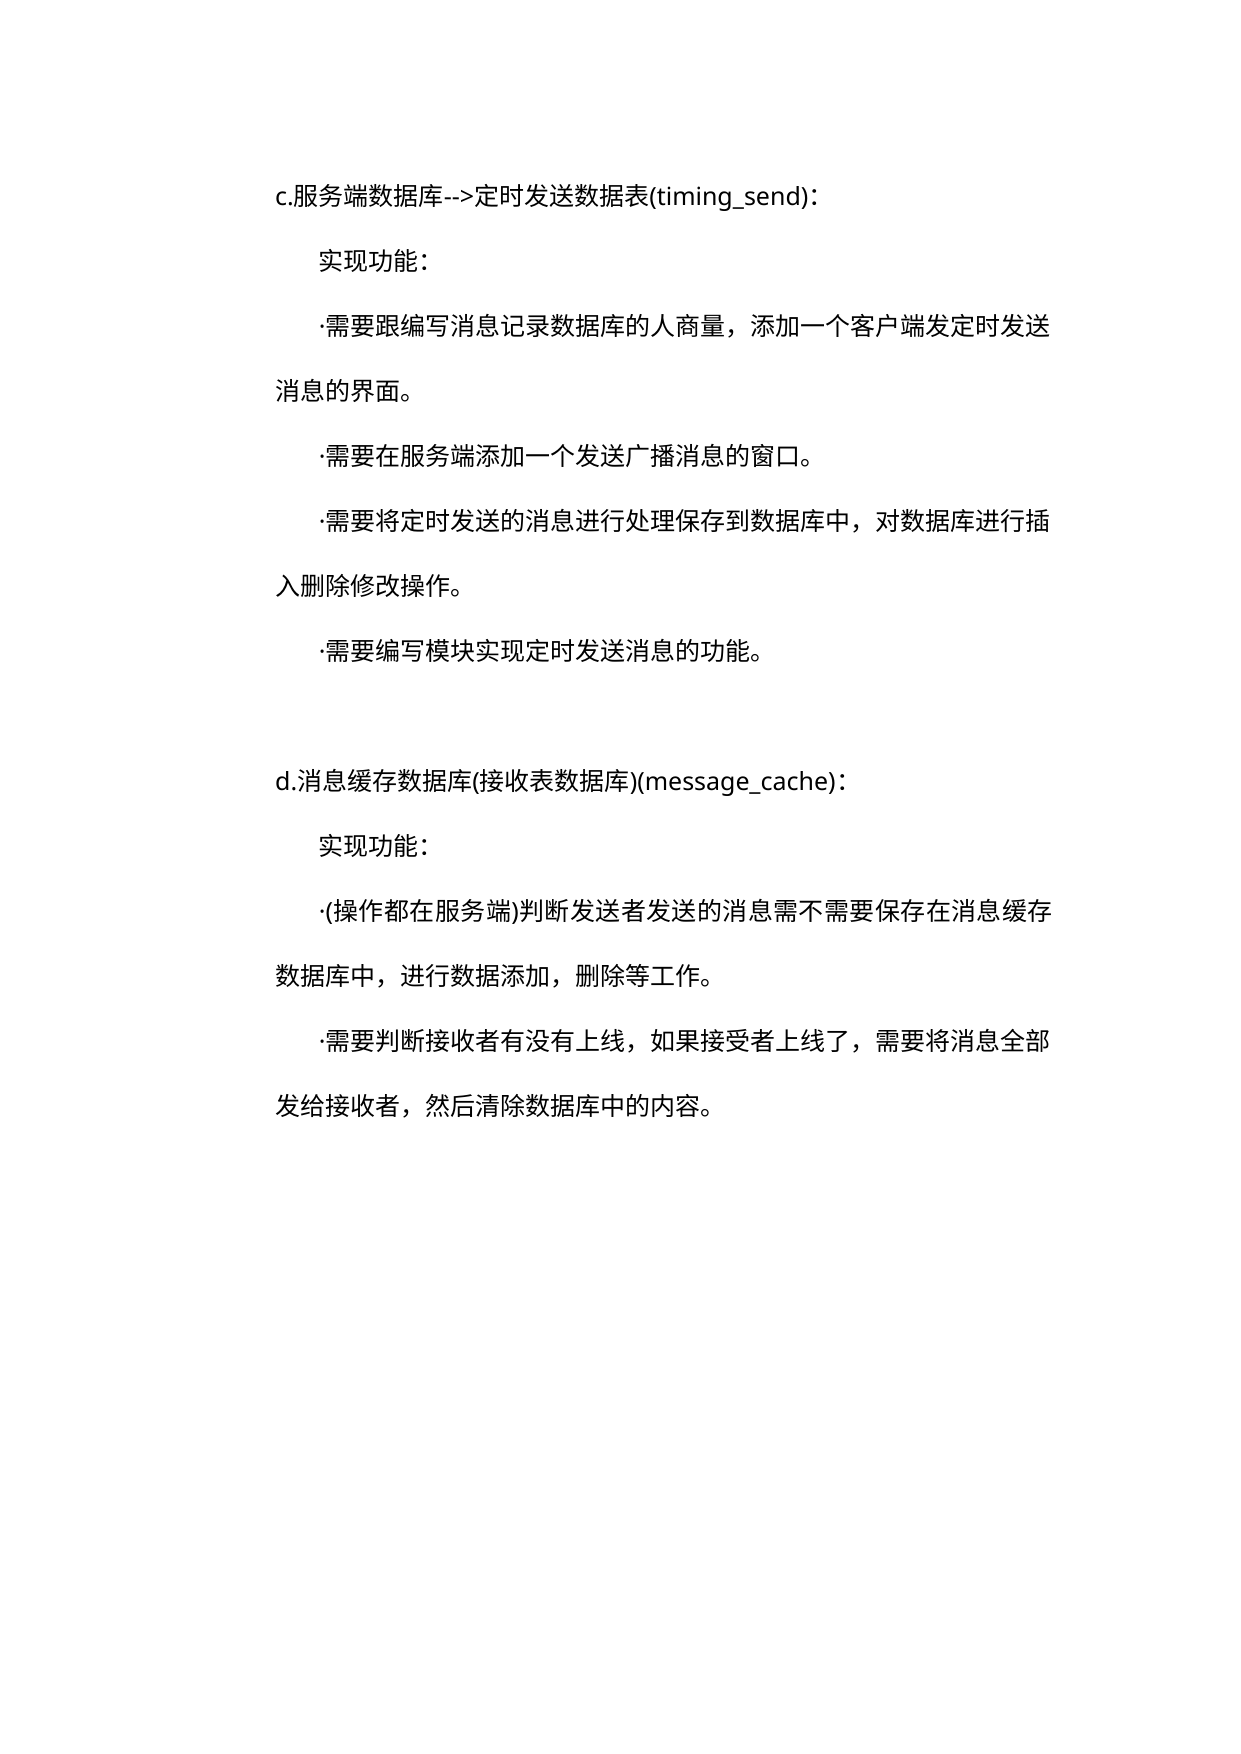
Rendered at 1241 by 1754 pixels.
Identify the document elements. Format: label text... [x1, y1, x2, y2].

text ·(操作都在服务端)判断发送者发送的消息需不需要保存在消息缓存数据库中，进行数据添加，删除等工作。 [275, 877, 1053, 1007]
text d.消息缓存数据库(接收表数据库)(message_cache)： [231, 747, 1053, 812]
text ·需要在服务端添加一个发送广播消息的窗口。 [275, 422, 1053, 487]
text c.服务端数据库-->定时发送数据表(timing_send)： [231, 162, 1053, 227]
text ·需要跟编写消息记录数据库的人商量，添加一个客户端发定时发送消息的界面。 [275, 292, 1053, 422]
text 实现功能： [275, 812, 1053, 877]
text ·需要编写模块实现定时发送消息的功能。 [275, 617, 1053, 682]
text ·需要将定时发送的消息进行处理保存到数据库中，对数据库进行插入删除修改操作。 [275, 487, 1053, 617]
text 实现功能： [275, 227, 1053, 292]
text ·需要判断接收者有没有上线，如果接受者上线了，需要将消息全部发给接收者，然后清除数据库中的内容。 [275, 1007, 1053, 1137]
